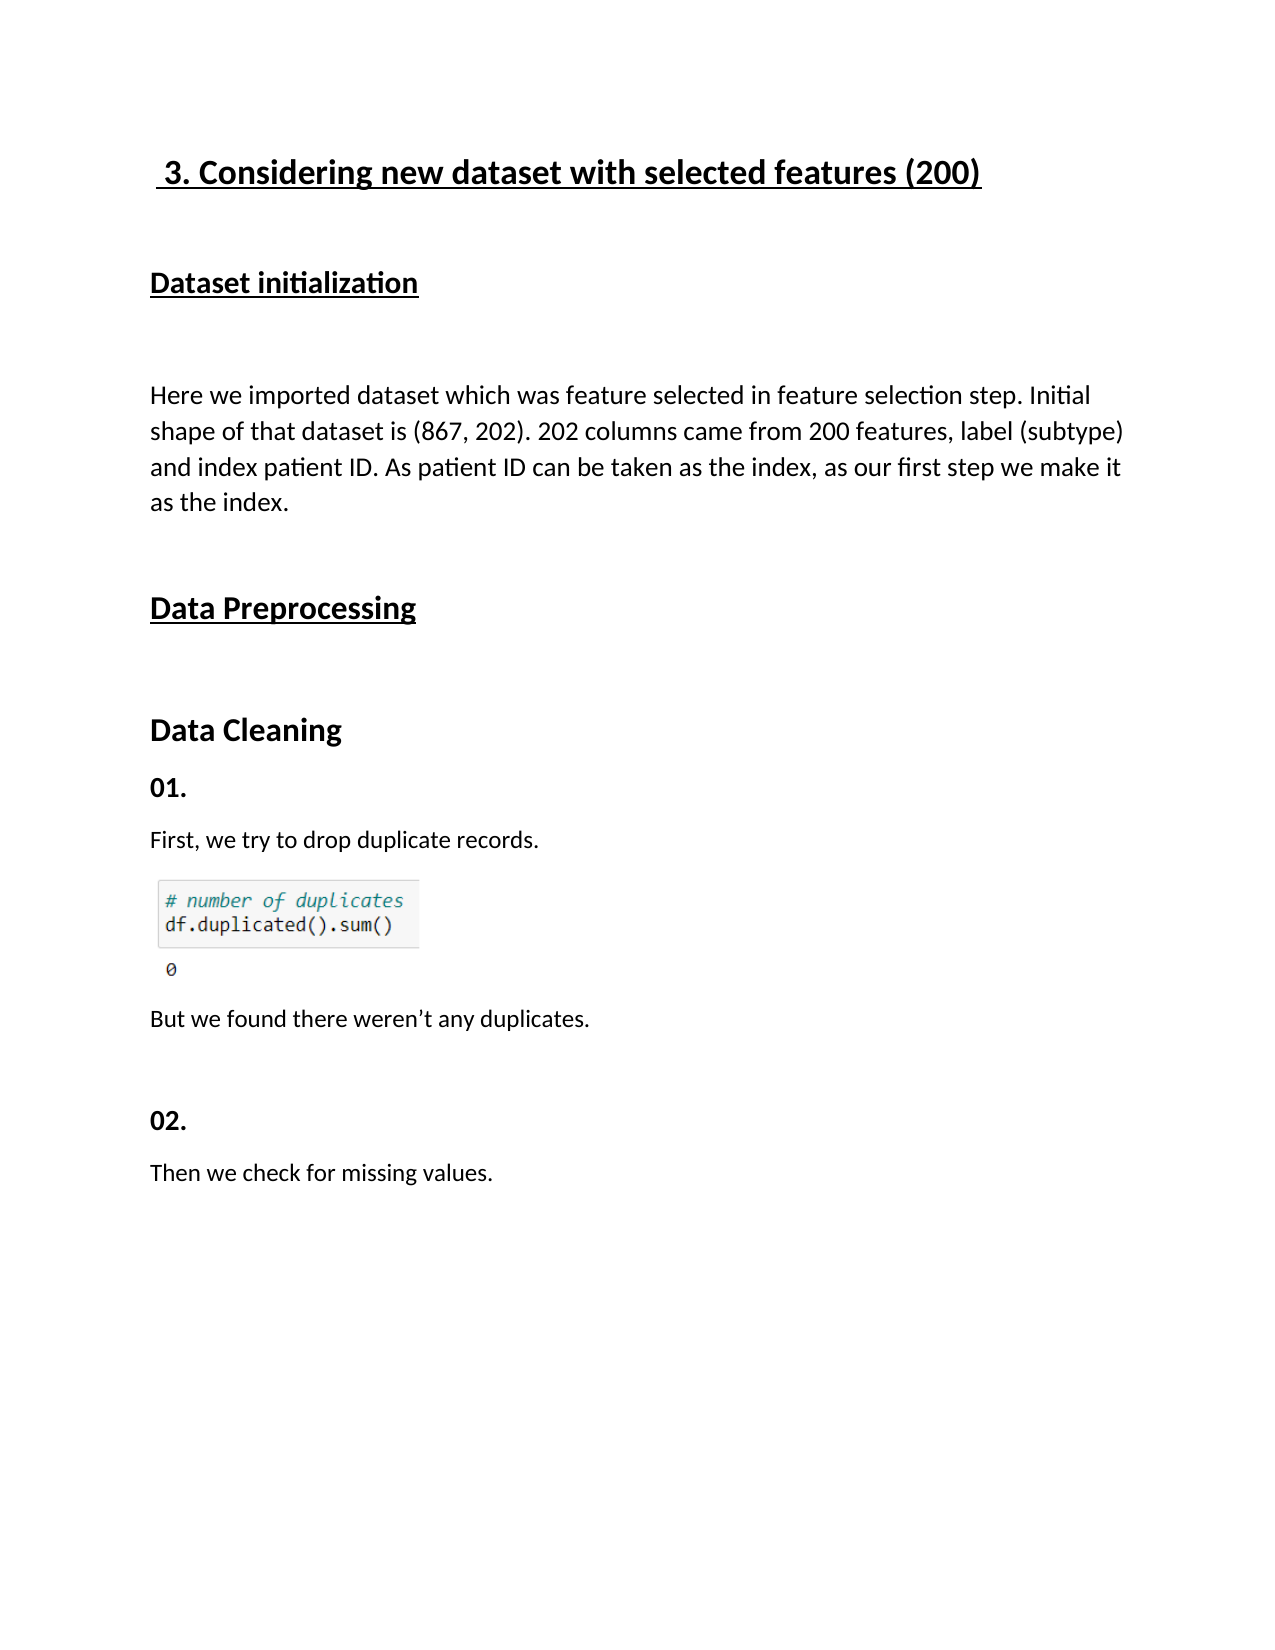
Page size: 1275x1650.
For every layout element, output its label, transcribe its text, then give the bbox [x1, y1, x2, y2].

text 3. Considering new dataset with selected features (200) [150, 150, 1125, 193]
text First, we try to drop duplicate records. [150, 824, 1125, 855]
text Data Preprocessing [150, 587, 1125, 628]
text 02. [150, 1102, 1125, 1138]
text Dataset initialization [150, 263, 1125, 301]
text But we found there weren’t any duplicates. [150, 1003, 1125, 1034]
text Then we check for missing values. [150, 1157, 1125, 1188]
text Here we imported dataset which was feature selected in feature selection step. Initial shape of that dataset is (867, 202). 202 columns came from 200 features, label (subtype) and index patient ID. As patient ID can be taken as the index, as our first step we make it as the index. [150, 378, 1125, 518]
text Data Cleaning [150, 708, 1125, 749]
text 01. [150, 769, 1125, 805]
picture [150, 873, 420, 985]
